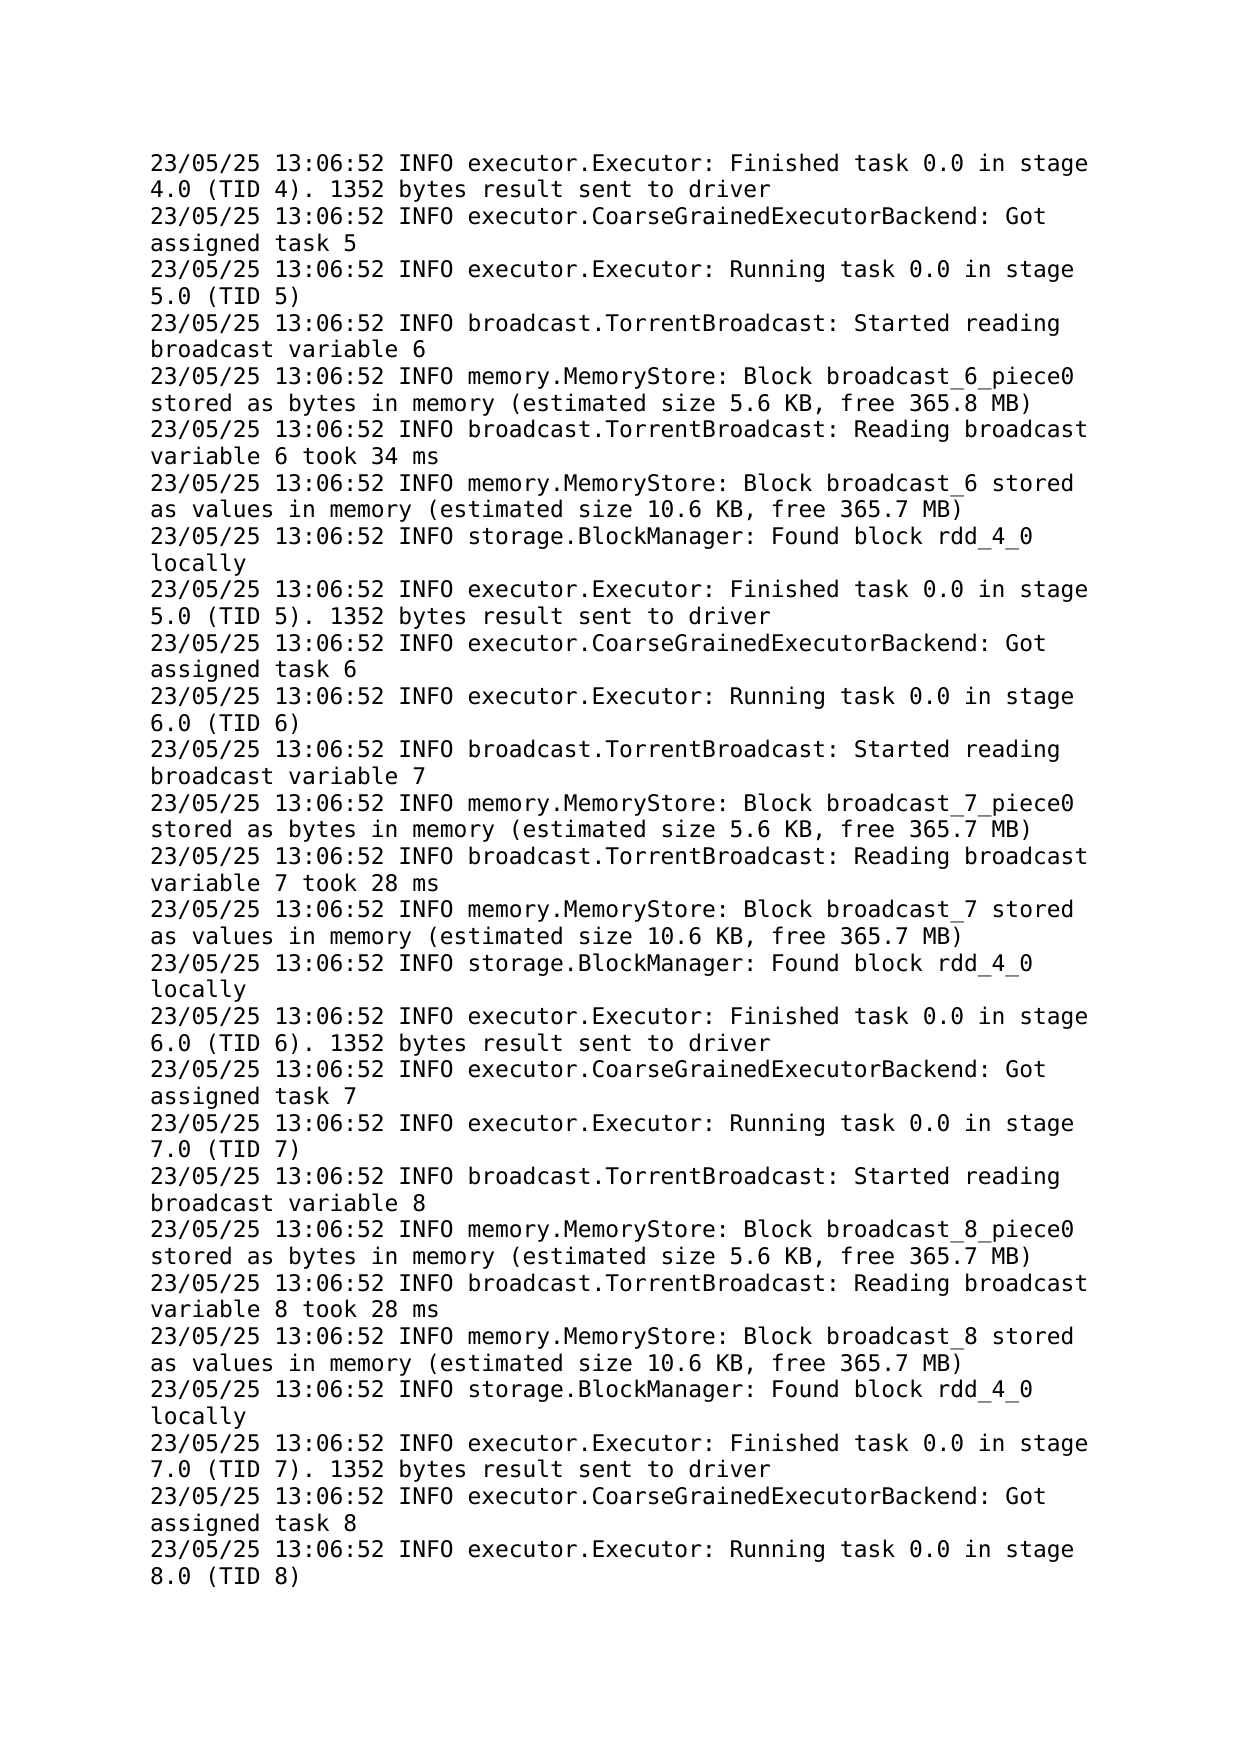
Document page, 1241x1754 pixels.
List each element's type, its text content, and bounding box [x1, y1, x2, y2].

text 23/05/25 13:06:52 INFO executor.Executor: Finished task 0.0 in stage 6.0 (TID 6). 1352 bytes result sent to driver [771, 1003, 1090, 1057]
text 23/05/25 13:06:52 INFO executor.Executor: Running task 0.0 in stage 7.0 (TID 7) [302, 1110, 1090, 1163]
text 23/05/25 13:06:52 INFO broadcast.TorrentBroadcast: Started reading broadcast variable 6 [426, 310, 1090, 363]
text 23/05/25 13:06:52 INFO executor.Executor: Finished task 0.0 in stage 4.0 (TID 4). 1352 bytes result sent to driver [771, 150, 1090, 203]
text 23/05/25 13:06:52 INFO executor.Executor: Running task 0.0 in stage 8.0 (TID 8) [302, 1537, 1090, 1590]
text 23/05/25 13:06:52 INFO storage.BlockManager: Found block rdd_4_0 locally [247, 950, 1090, 1003]
text 23/05/25 13:06:52 INFO executor.Executor: Running task 0.0 in stage 5.0 (TID 5) [302, 257, 1090, 310]
text 23/05/25 13:06:52 INFO executor.Executor: Finished task 0.0 in stage 5.0 (TID 5). 1352 bytes result sent to driver [771, 577, 1090, 630]
text 23/05/25 13:06:52 INFO storage.BlockManager: Found block rdd_4_0 locally [247, 523, 1090, 577]
text 23/05/25 13:06:52 INFO executor.CoarseGrainedExecutorBackend: Got assigned task 7 [357, 1057, 1090, 1110]
text 23/05/25 13:06:52 INFO broadcast.TorrentBroadcast: Reading broadcast variable 7 took 28 ms [440, 843, 1090, 897]
text 23/05/25 13:06:52 INFO broadcast.TorrentBroadcast: Started reading broadcast variable 8 [426, 1163, 1090, 1217]
text 23/05/25 13:06:52 INFO broadcast.TorrentBroadcast: Started reading broadcast variable 7 [426, 737, 1090, 790]
text 23/05/25 13:06:52 INFO executor.CoarseGrainedExecutorBackend: Got assigned task 8 [357, 1483, 1090, 1537]
text 23/05/25 13:06:52 INFO executor.Executor: Finished task 0.0 in stage 7.0 (TID 7). 1352 bytes result sent to driver [771, 1430, 1090, 1483]
text 23/05/25 13:06:52 INFO broadcast.TorrentBroadcast: Reading broadcast variable 6 took 34 ms [440, 417, 1090, 470]
text 23/05/25 13:06:52 INFO executor.CoarseGrainedExecutorBackend: Got assigned task 6 [357, 630, 1090, 683]
text 23/05/25 13:06:52 INFO broadcast.TorrentBroadcast: Reading broadcast variable 8 took 28 ms [440, 1270, 1090, 1323]
text 23/05/25 13:06:52 INFO executor.Executor: Running task 0.0 in stage 6.0 (TID 6) [302, 683, 1090, 737]
text 23/05/25 13:06:52 INFO storage.BlockManager: Found block rdd_4_0 locally [247, 1377, 1090, 1430]
text 23/05/25 13:06:52 INFO executor.CoarseGrainedExecutorBackend: Got assigned task 5 [357, 203, 1090, 257]
